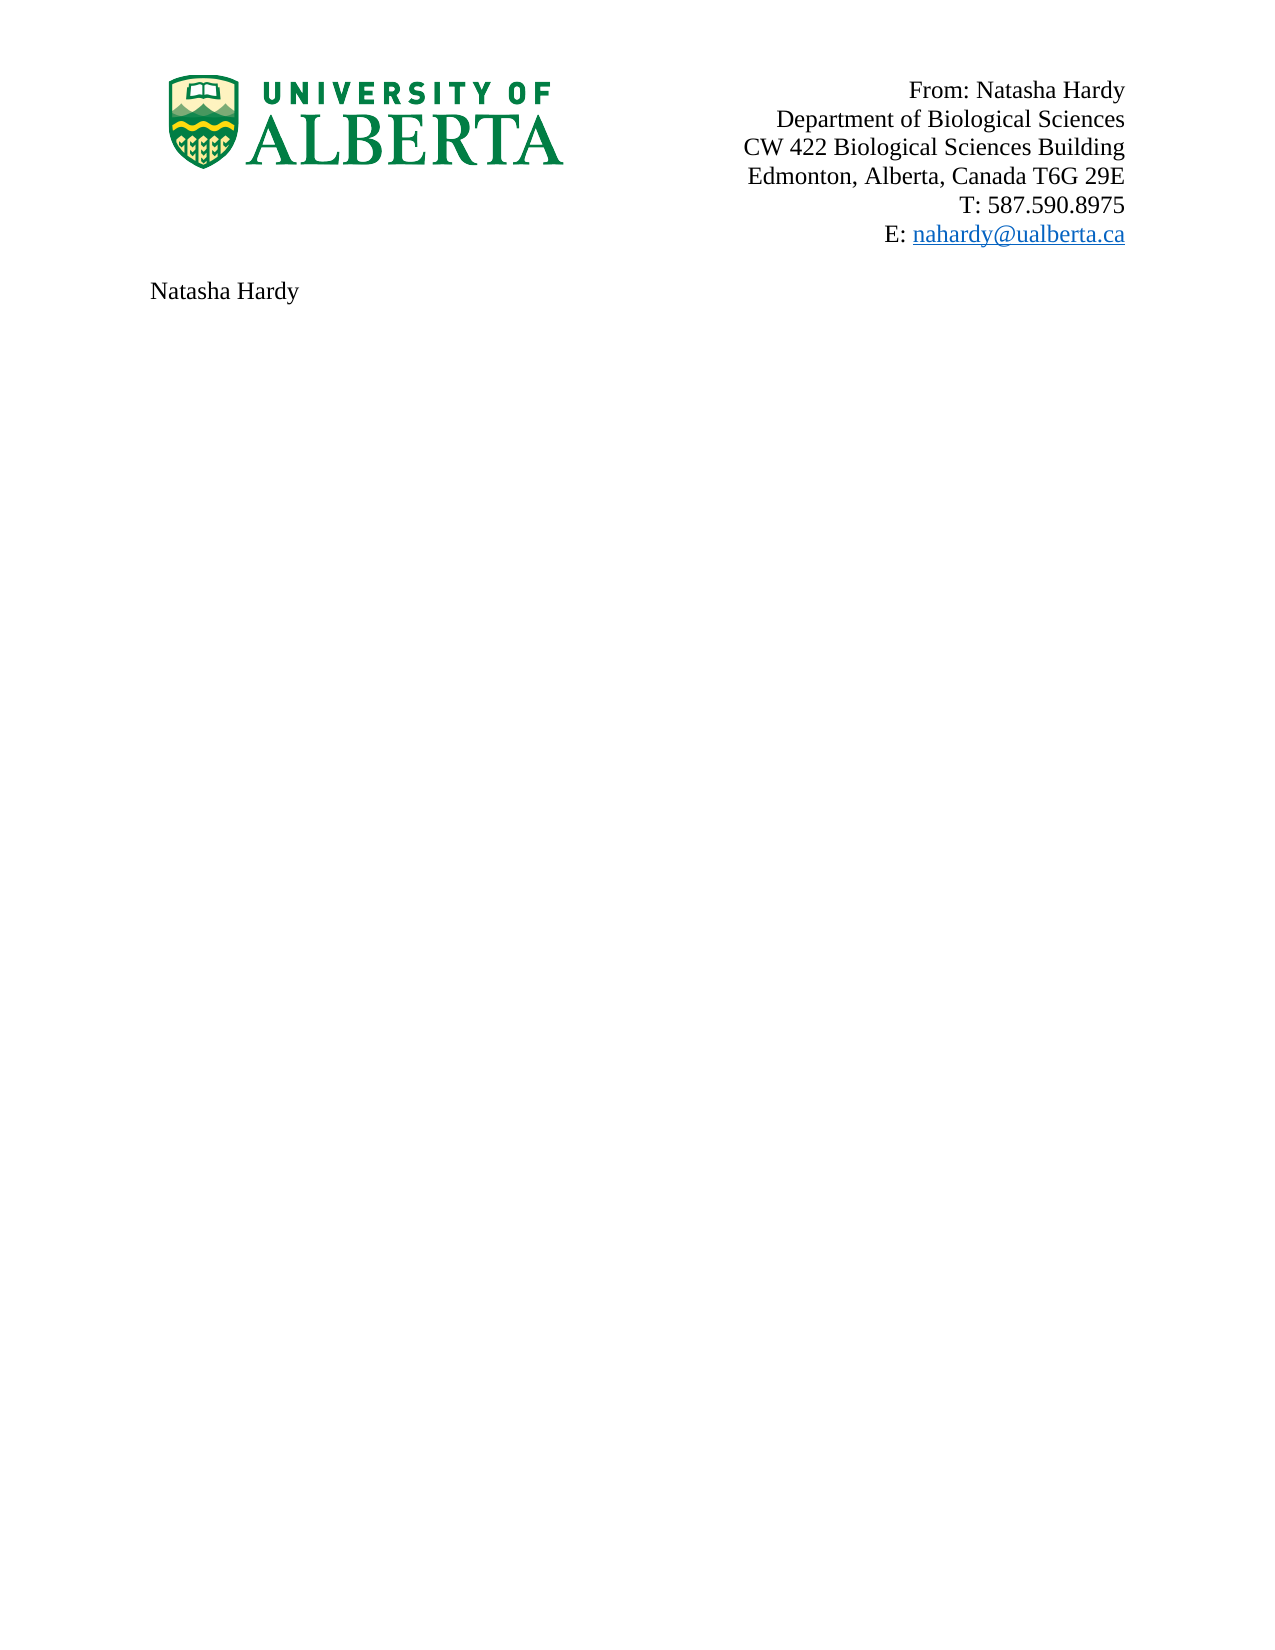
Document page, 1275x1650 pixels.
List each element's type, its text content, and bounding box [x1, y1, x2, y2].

text Natasha Hardy [150, 276, 1125, 305]
picture [168, 75, 564, 169]
